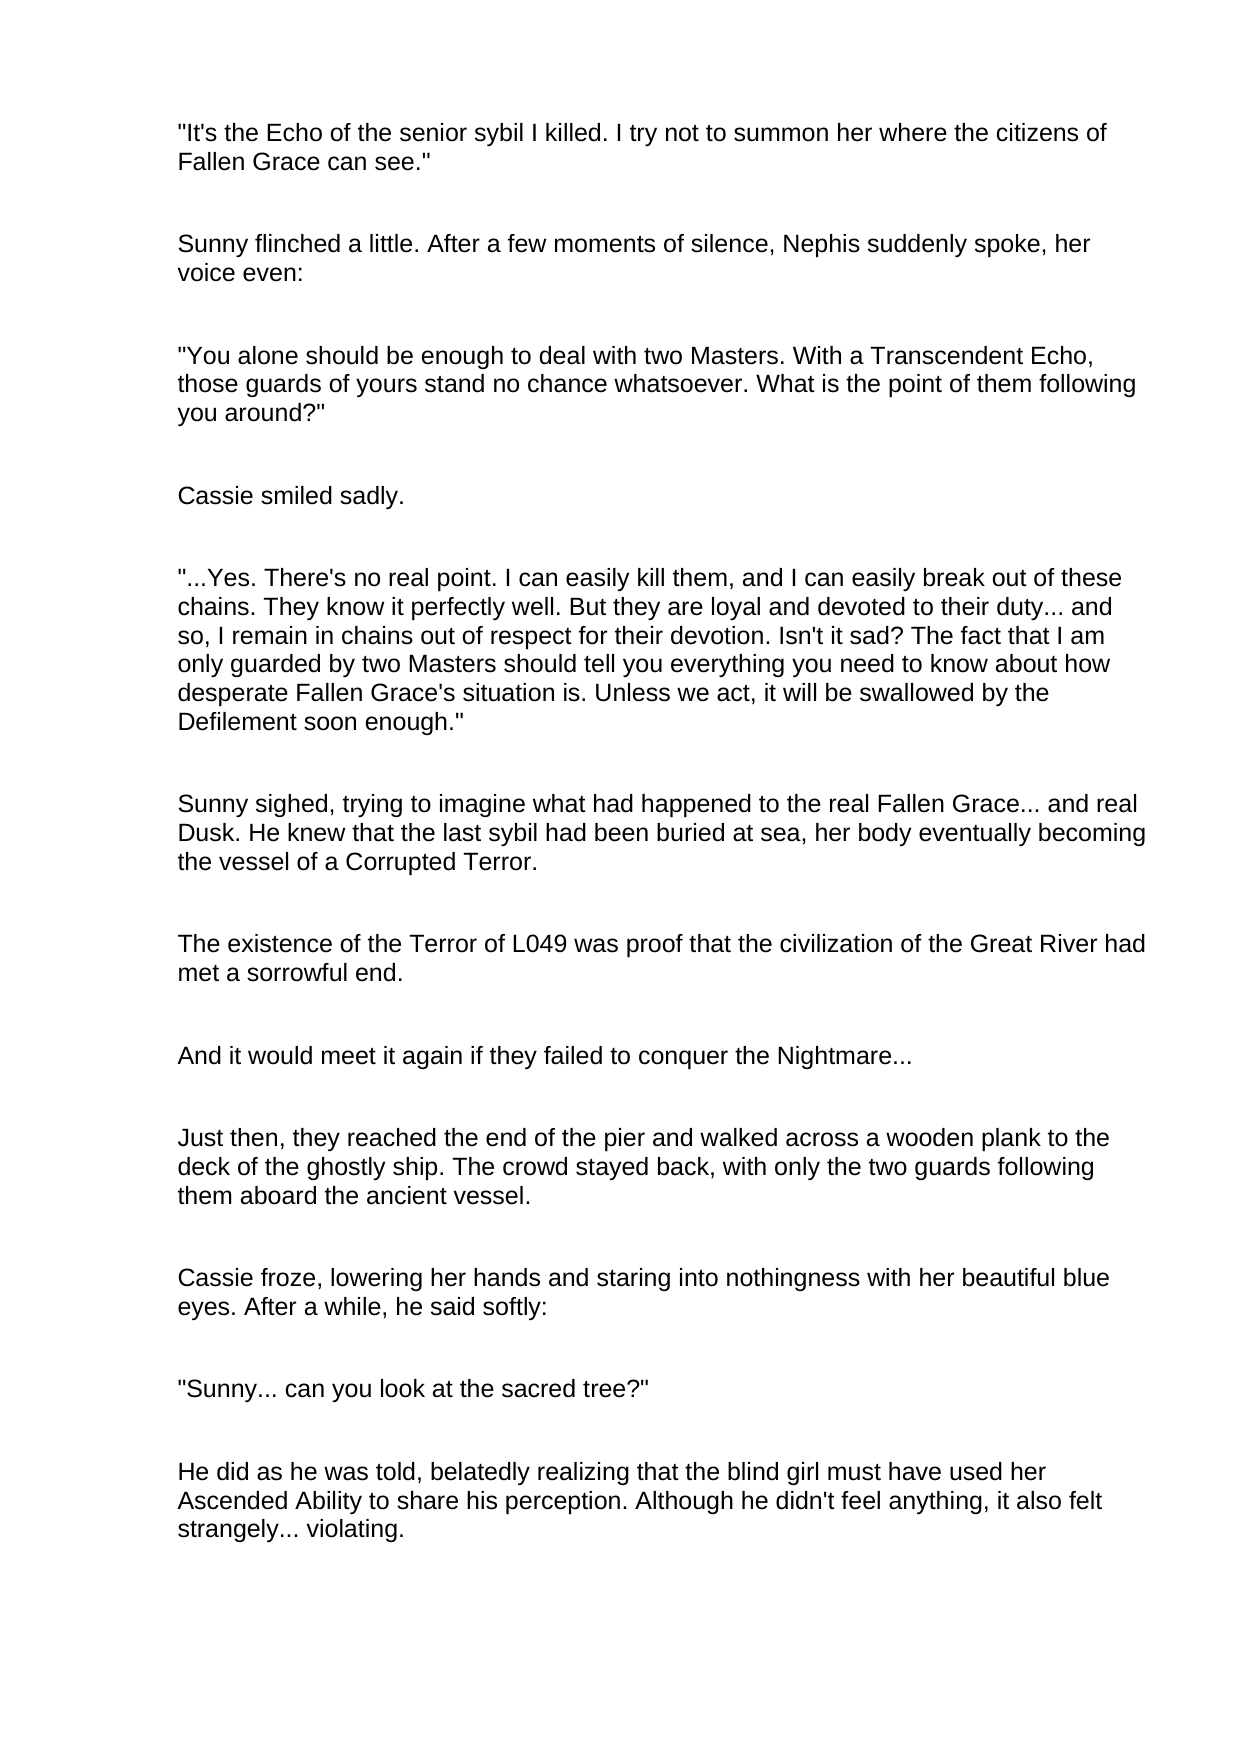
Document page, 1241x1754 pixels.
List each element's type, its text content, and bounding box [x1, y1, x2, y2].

text The existence of the Terror of L049 was proof that the civilization of the Great River had met a sorrowful end. [177, 929, 1152, 987]
text Just then, they reached the end of the pier and walked across a wooden plank to the deck of the ghostly ship. The crowd stayed back, with only the two guards following them aboard the ancient vessel. [177, 1123, 1152, 1209]
text Cassie smiled sadly. [177, 481, 1152, 509]
text Sunny flinched a little. After a few moments of silence, Nephis suddenly spoke, her voice even: [177, 229, 1152, 287]
text "...Yes. There's no real point. I can easily kill them, and I can easily break out of these chains. They know it perfectly well. But they are loyal and devoted to their duty... and so, I remain in chains out of respect for their devotion. Isn't it sad? The fact that I am only guarded by two Masters should tell you everything you need to know about how desperate Fallen Grace's situation is. Unless we act, it will be swallowed by the Defilement soon enough." [177, 563, 1152, 736]
text "It's the Echo of the senior sybil I killed. I try not to summon her where the citizens of Fallen Grace can see." [177, 118, 1152, 176]
text He did as he was told, belatedly realizing that the blind girl must have used her Ascended Ability to share his perception. Although he didn't feel anything, it also felt strangely... violating. [177, 1457, 1152, 1543]
text "Sunny... can you look at the sacred tree?" [177, 1374, 1152, 1403]
text Cassie froze, lowering her hands and staring into nothingness with her beautiful blue eyes. After a while, he said softly: [177, 1263, 1152, 1321]
text And it would meet it again if they failed to conquer the Nightmare... [177, 1041, 1152, 1069]
text "You alone should be enough to deal with two Masters. With a Transcendent Echo, those guards of yours stand no chance whatsoever. What is the point of them following you around?" [177, 341, 1152, 427]
text Sunny sighed, trying to imagine what had happened to the real Fallen Grace... and real Dusk. He knew that the last sybil had been buried at sea, her body eventually becoming the vessel of a Corrupted Terror. [177, 789, 1152, 876]
